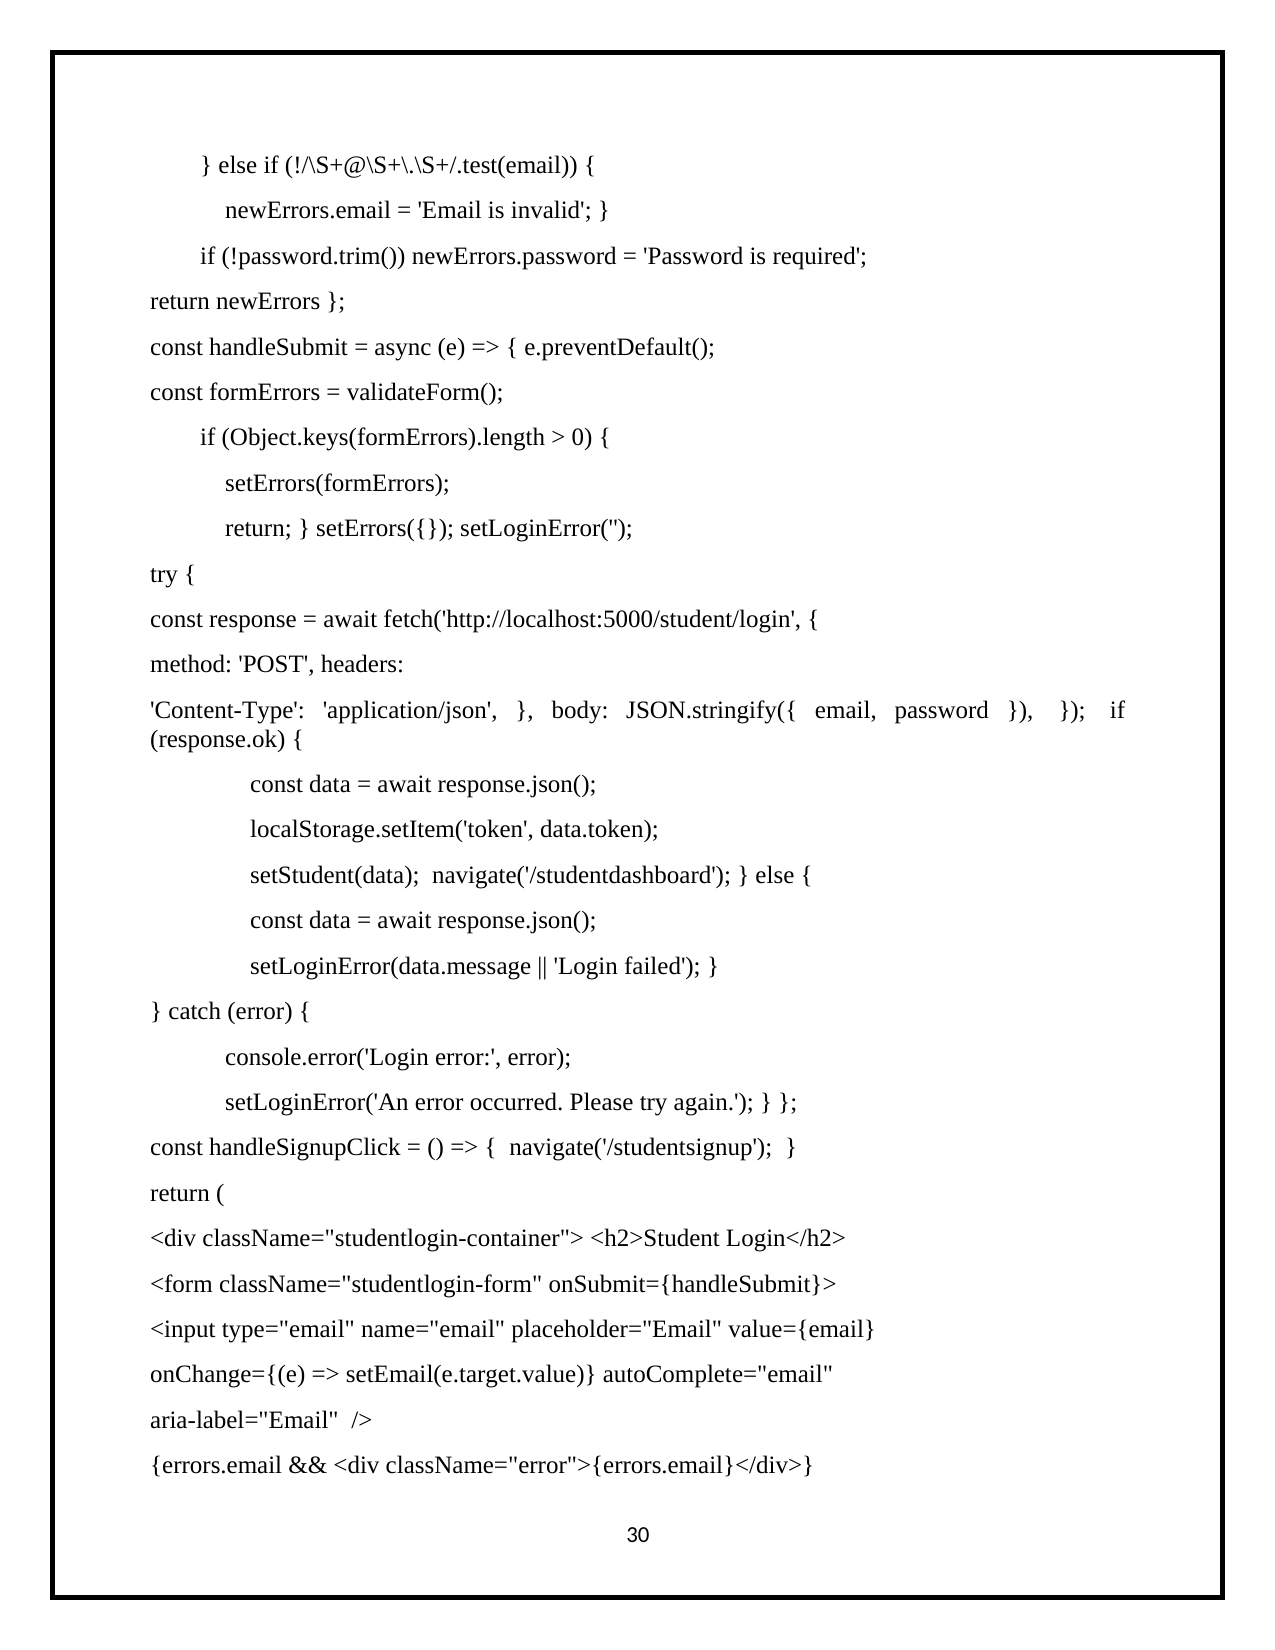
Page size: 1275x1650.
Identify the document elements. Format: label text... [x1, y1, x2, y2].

text const handleSignupClick = () => { navigate('/studentsignup'); } [150, 1132, 1125, 1161]
text setStudent(data); navigate('/studentdashboard'); } else { [150, 860, 1125, 889]
text method: 'POST', headers: [150, 649, 1125, 678]
text return; } setErrors({}); setLoginError(''); [150, 513, 1125, 542]
text const formErrors = validateForm(); [150, 377, 1125, 406]
text const response = await fetch('http://localhost:5000/student/login', { [150, 604, 1125, 633]
text if (!password.trim()) newErrors.password = 'Password is required'; [150, 241, 1125, 269]
text setLoginError(data.message || 'Login failed'); } [150, 951, 1125, 979]
text return ( [150, 1178, 1125, 1207]
text console.error('Login error:', error); [150, 1042, 1125, 1070]
text aria-label="Email" /> [150, 1405, 1125, 1434]
text setErrors(formErrors); [150, 468, 1125, 497]
text <input type="email" name="email" placeholder="Email" value={email} [150, 1314, 1125, 1343]
text setLoginError('An error occurred. Please try again.'); } }; [150, 1087, 1125, 1116]
text <form className="studentlogin-form" onSubmit={handleSubmit}> [150, 1269, 1125, 1297]
text newErrors.email = 'Email is invalid'; } [150, 195, 1125, 224]
text } else if (!/\S+@\S+\.\S+/.test(email)) { [150, 150, 1125, 179]
text 'Content-Type': 'application/json', }, body: JSON.stringify({ email, password }), }); if (response.ok) { [150, 695, 1125, 752]
text const data = await response.json(); [150, 769, 1125, 798]
text return newErrors }; [150, 286, 1125, 315]
text } catch (error) { [150, 996, 1125, 1025]
text {errors.email && <div className="error">{errors.email}</div>} [150, 1450, 1125, 1479]
text onChange={(e) => setEmail(e.target.value)} autoComplete="email" [150, 1359, 1125, 1388]
text if (Object.keys(formErrors).length > 0) { [150, 422, 1125, 451]
text const data = await response.json(); [150, 905, 1125, 934]
text try { [150, 559, 1125, 587]
text const handleSubmit = async (e) => { e.preventDefault(); [150, 332, 1125, 360]
text localStorage.setItem('token', data.token); [150, 814, 1125, 843]
text <div className="studentlogin-container"> <h2>Student Login</h2> [150, 1223, 1125, 1252]
